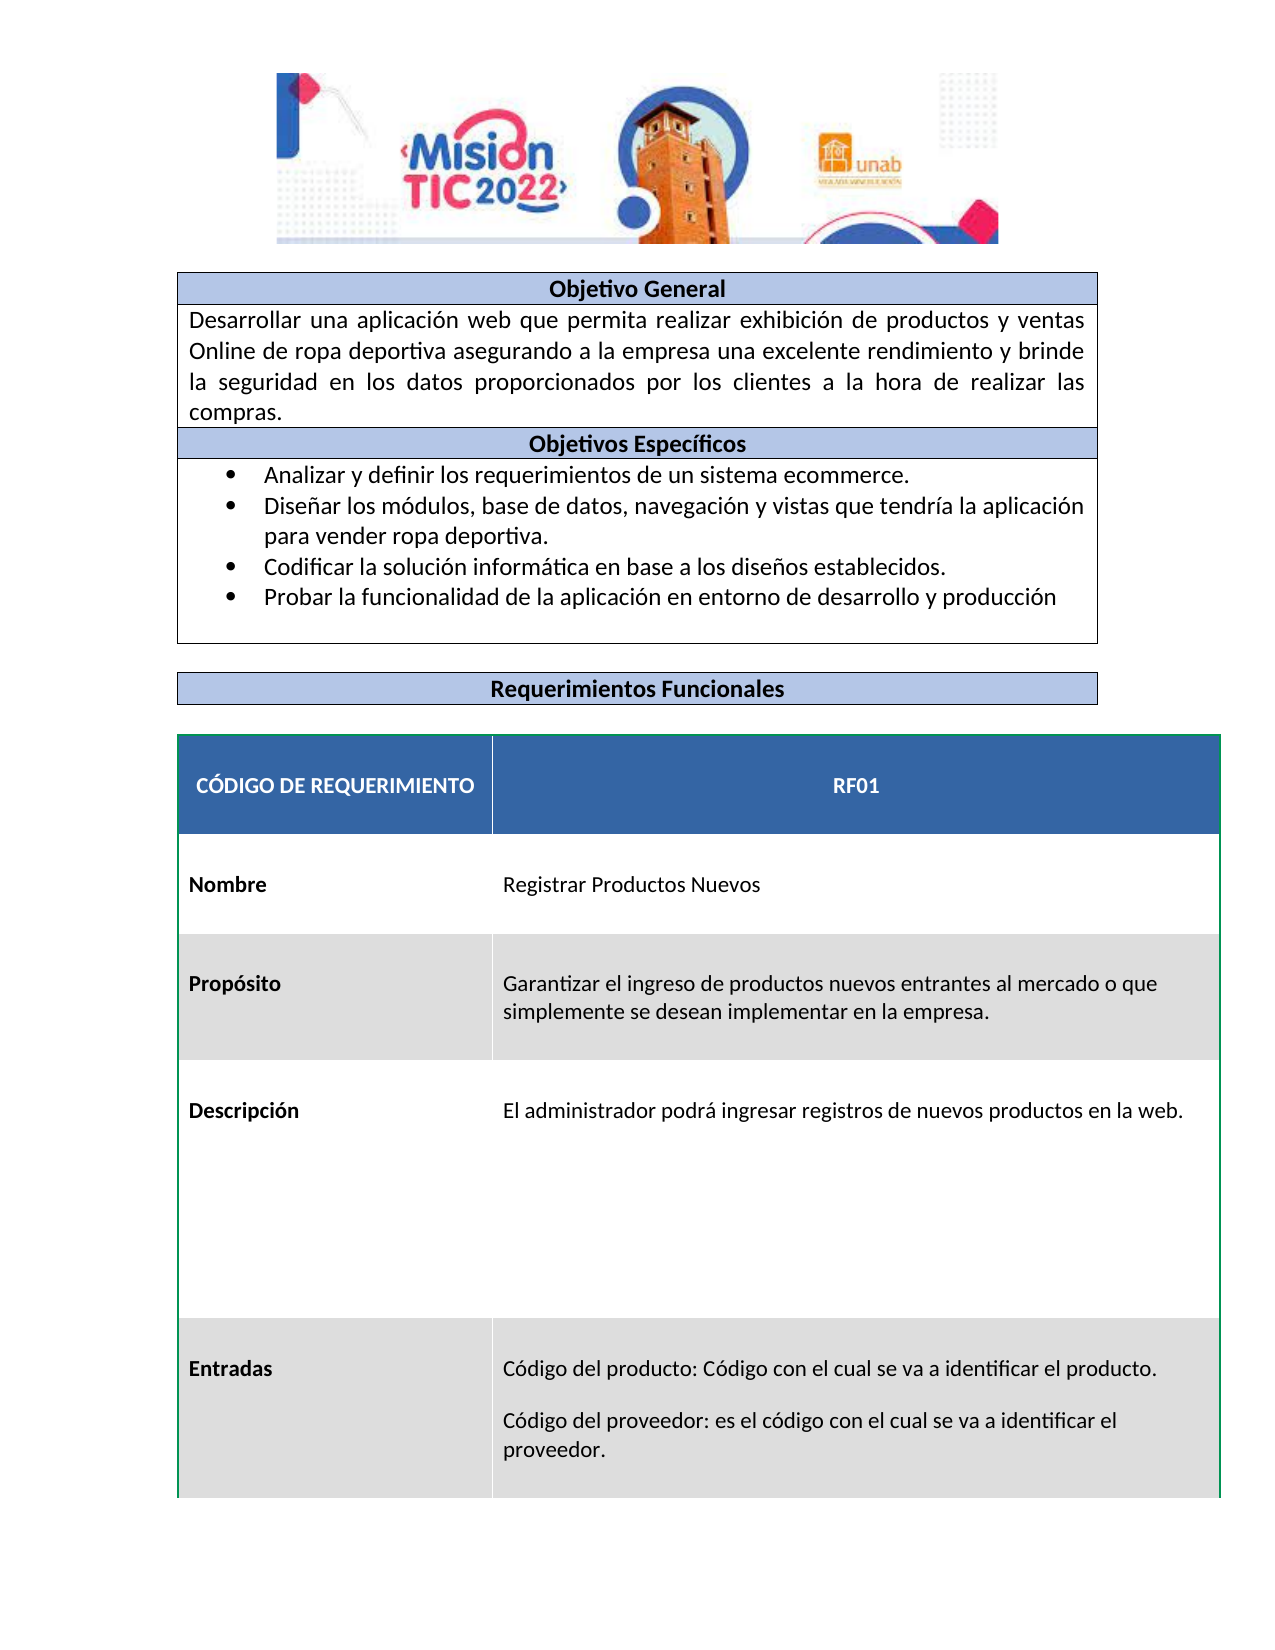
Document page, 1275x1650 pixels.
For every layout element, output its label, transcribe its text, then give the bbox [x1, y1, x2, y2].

table_cell Registrar Productos Nuevos [493, 835, 1219, 933]
table_cell Analizar y definir los requerimientos de un sistema ecommerce. Diseñar los módulos, base de datos, navegación y vistas que tendría la aplicación para vender ropa deportiva. Codificar la solución informática en base a los diseños establecidos. Probar la funcionalidad de la aplicación en entorno de desarrollo y producción [178, 459, 1097, 642]
table_cell Objetivos Específicos [178, 428, 1097, 458]
table_cell Objetivo General [178, 273, 1097, 304]
table_cell El administrador podrá ingresar registros de nuevos productos en la web. [493, 1060, 1219, 1318]
picture [276, 73, 999, 244]
table_cell Descripción [179, 1060, 492, 1318]
table_cell Nombre [179, 835, 492, 933]
table_cell Garantizar el ingreso de productos nuevos entrantes al mercado o que simplemente se desean implementar en la empresa. [493, 934, 1219, 1060]
table_header Requerimientos Funcionales [178, 673, 1097, 704]
table_cell Desarrollar una aplicación web que permita realizar exhibición de productos y ventas Online de ropa deportiva asegurando a la empresa una excelente rendimiento y brinde la seguridad en los datos proporcionados por los clientes a la hora de realizar las compras. [178, 305, 1097, 427]
table_header RF01 [493, 736, 1219, 834]
table_cell Entradas [179, 1318, 492, 1498]
table_header CÓDIGO DE REQUERIMIENTO [179, 736, 492, 834]
table_cell Propósito [179, 934, 492, 1060]
